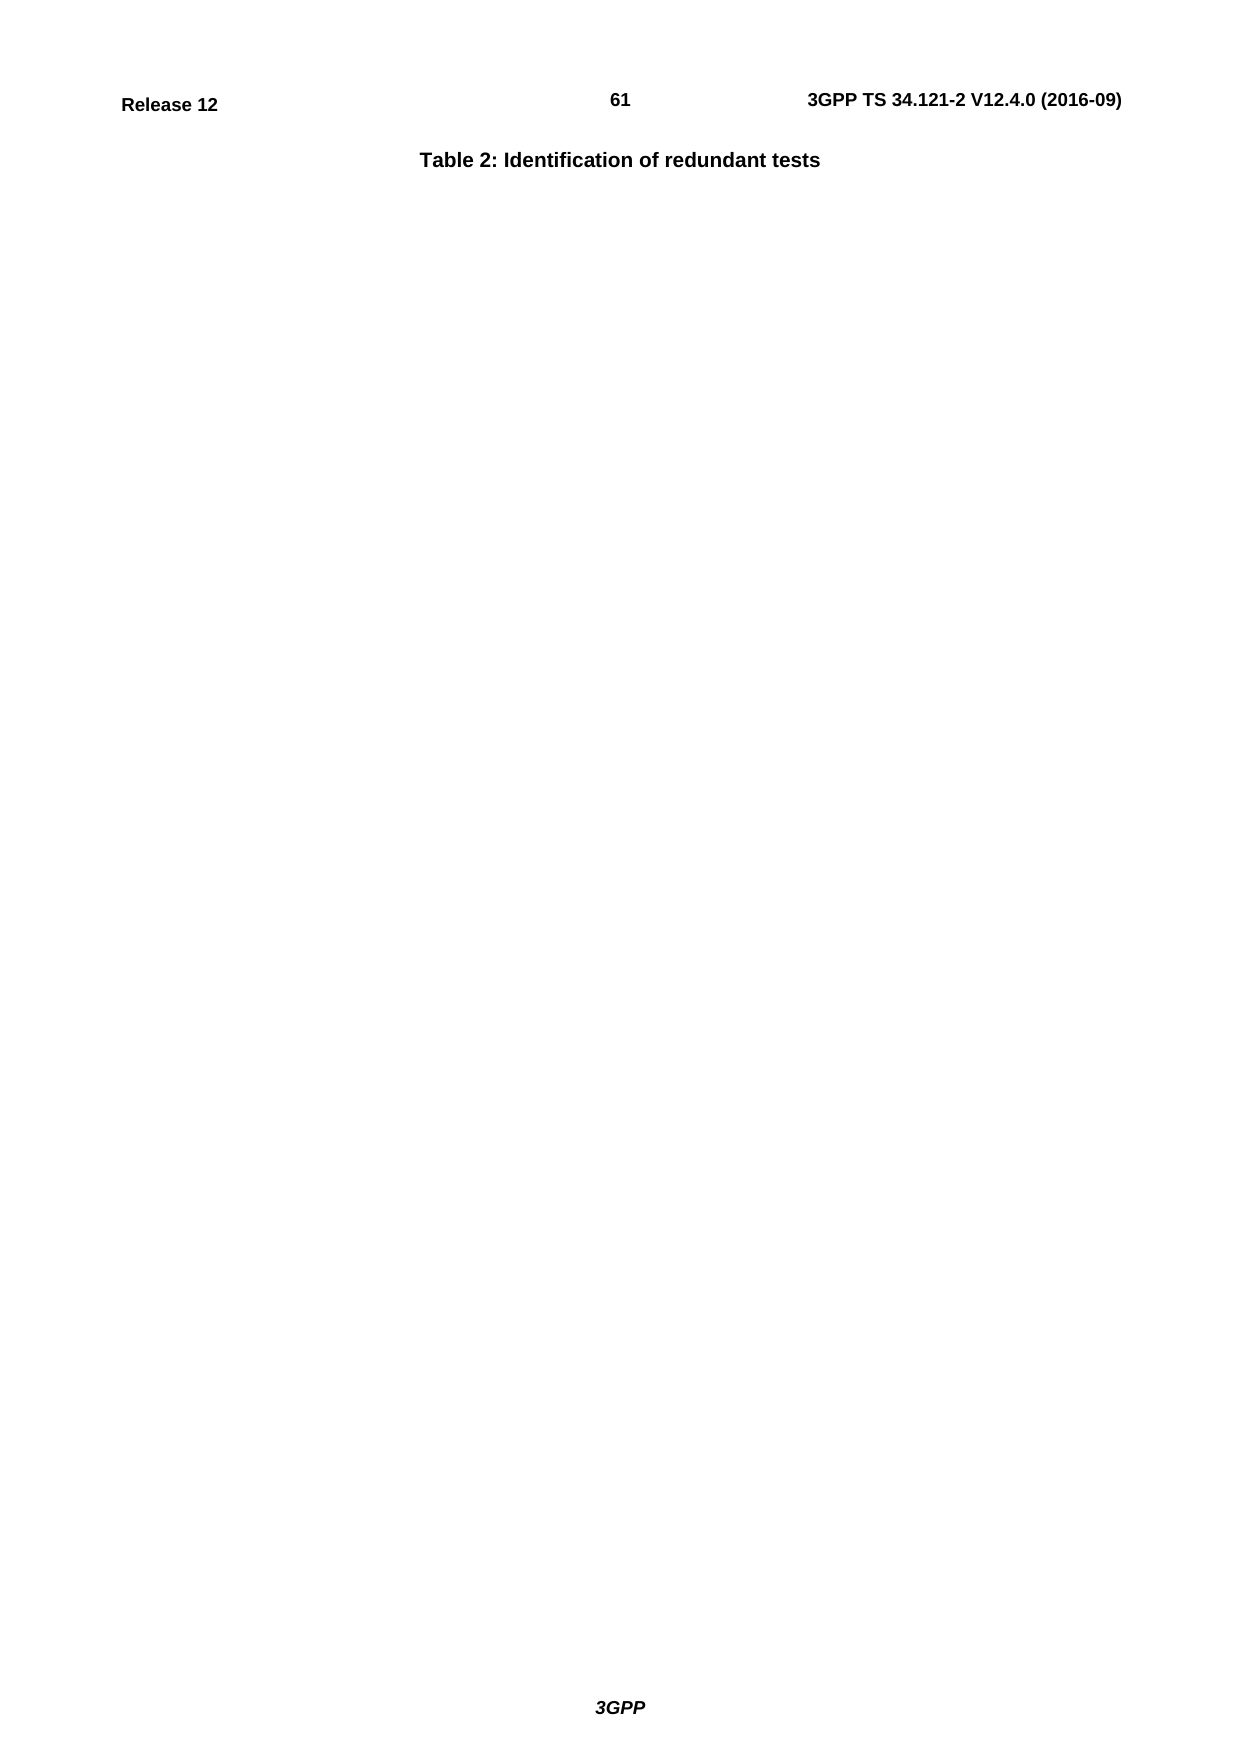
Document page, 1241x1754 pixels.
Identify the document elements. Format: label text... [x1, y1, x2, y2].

text Table 2: Identification of redundant tests [118, 147, 1122, 171]
